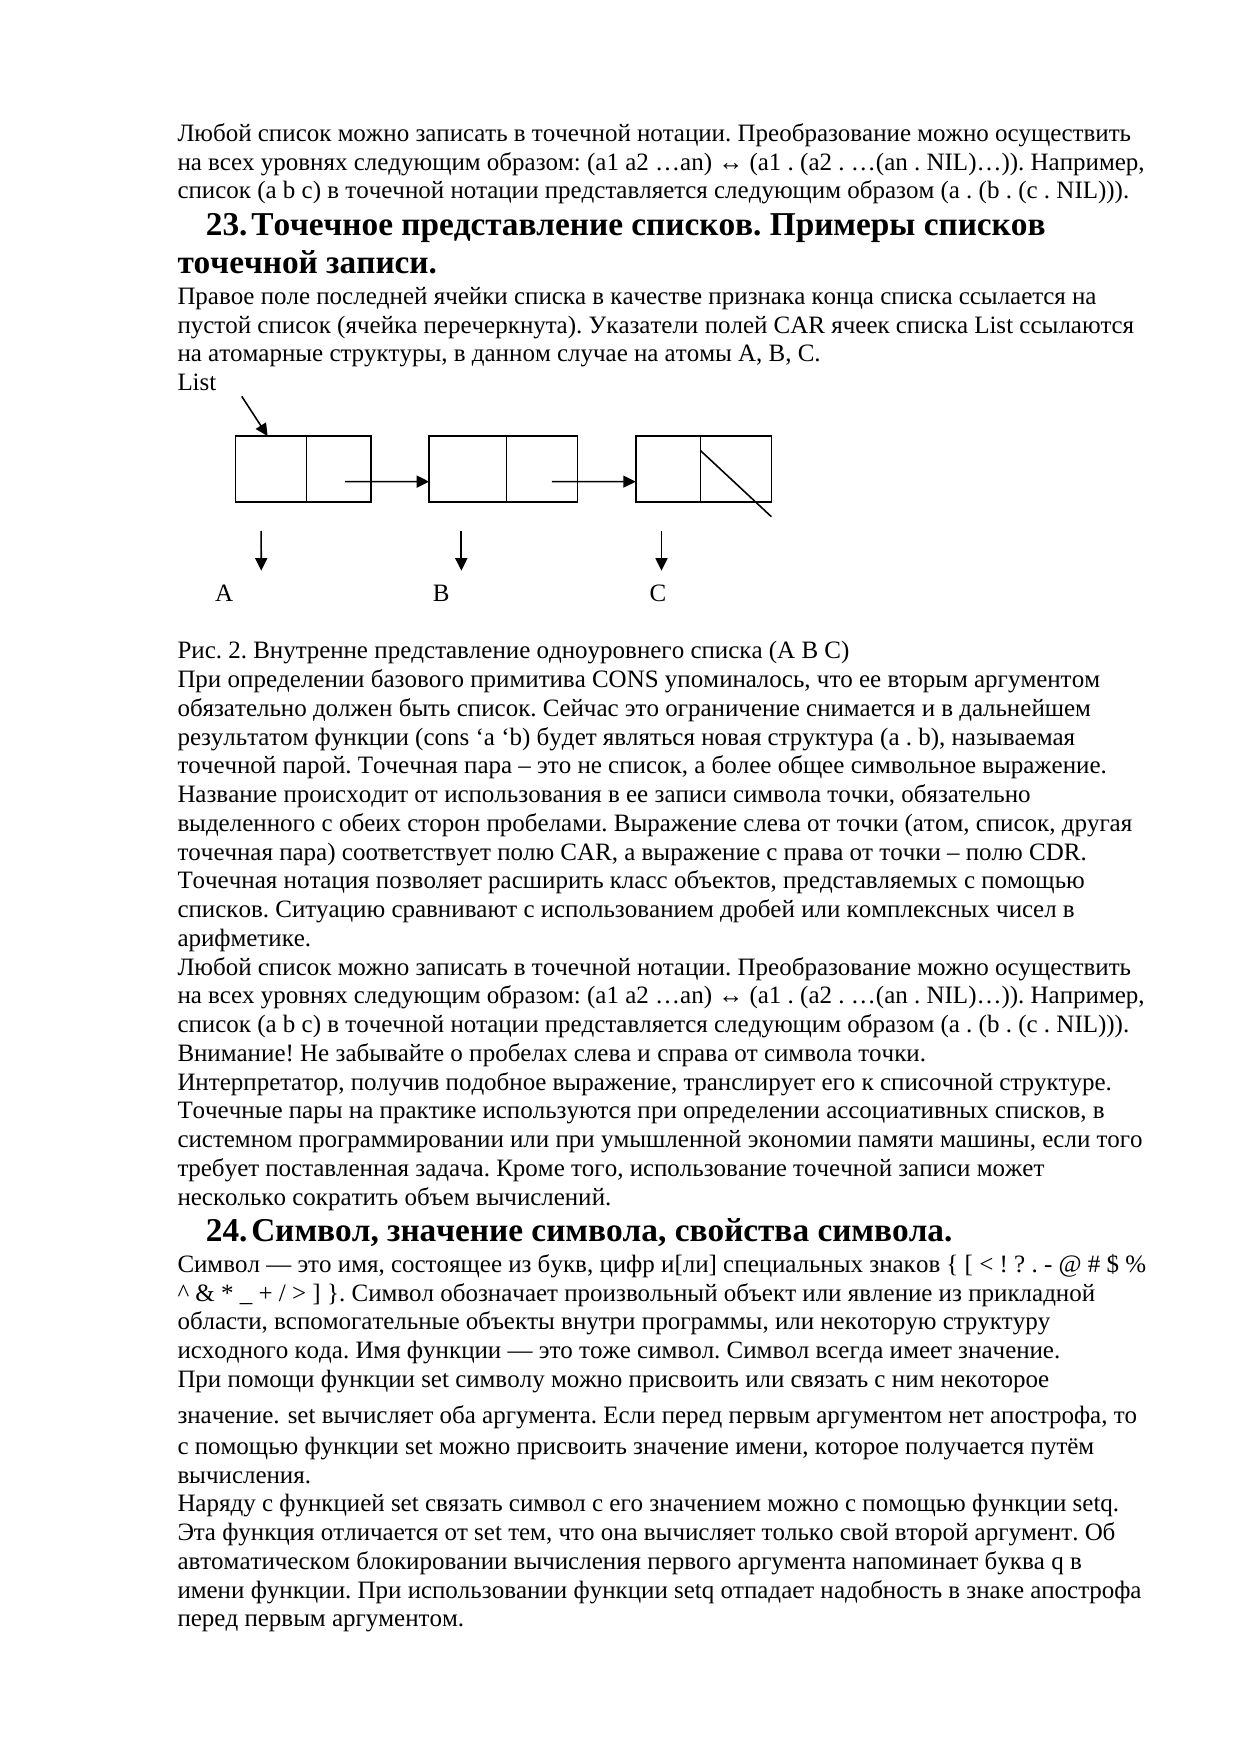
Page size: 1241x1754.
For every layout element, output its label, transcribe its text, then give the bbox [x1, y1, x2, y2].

text Точечные пары на практике используются при определении ассоциативных списков, в системном программировании или при умышленной экономии памяти машины, если того требует поставленная задача. Кроме того, использование точечной записи может несколько сократить объем вычислений. [177, 1096, 1152, 1211]
text Любой список можно записать в точечной нотации. Преобразование можно осуществить на всех уровнях следующим образом: (a1 a2 …an) ↔ (a1 . (a2 . …(an . NIL)…)). Например, список (a b c) в точечной нотации представляется следующим образом (a . (b . (c . NIL))). [177, 952, 1152, 1038]
text Наряду с функцией set связать символ с его значением можно с помощью функции setq. Эта функция отличается от set тем, что она вычисляет только свой второй аргумент. Об автоматическом блокировании вычисления первого аргумента напоминает буква q в имени функции. При использовании функции setq отпадает надобность в знаке апострофа перед первым аргументом. [177, 1488, 1152, 1632]
text Символ — это имя, состоящее из букв, цифр и[ли] специальных знаков { [ < ! ? . - @ # $ % ^ & * _ + / > ] }. Символ обозначает произвольный объект или явление из прикладной области, вспомогательные объекты внутри программы, или некоторую структуру исходного кода. Имя функции — это тоже символ. Символ всегда имеет значение. [177, 1249, 1152, 1364]
text A B C [177, 578, 1152, 607]
text При помощи функции set символу можно присвоить или связать с ним некоторое значение. set вычисляет оба аргумента. Если перед первым аргументом нет апострофа, то с помощью функции set можно присвоить значение имени, которое получается путём вычисления. [177, 1364, 1152, 1488]
text Точечная нотация позволяет расширить класс объектов, представляемых с помощью списков. Ситуацию сравнивают с использованием дробей или комплексных чисел в арифметике. [177, 866, 1152, 952]
text Любой список можно записать в точечной нотации. Преобразование можно осуществить на всех уровнях следующим образом: (a1 a2 …an) ↔ (a1 . (a2 . …(an . NIL)…)). Например, список (a b c) в точечной нотации представляется следующим образом (a . (b . (c . NIL))). [177, 118, 1152, 204]
text List [177, 367, 1152, 396]
text Интерпретатор, получив подобное выражение, транслирует его к списочной структуре. [177, 1067, 1152, 1096]
text При определении базового примитива CONS упоминалось, что ее вторым аргументом обязательно должен быть список. Сейчас это ограничение снимается и в дальнейшем результатом функции (cons ‘a ‘b) будет являться новая структура (a . b), называемая точечной парой. Точечная пара – это не список, а более общее символьное выражение. Название происходит от использования в ее записи символа точки, обязательно выделенного с обеих сторон пробелами. Выражение слева от точки (атом, список, другая точечная пара) соответствует полю CAR, а выражение с права от точки – полю CDR. [177, 664, 1152, 866]
text Правое поле последней ячейки списка в качестве признака конца списка ссылается на пустой список (ячейка перечеркнута). Указатели полей CAR ячеек списка List ссылаются на атомарные структуры, в данном случае на атомы A, B, C. [177, 281, 1152, 367]
list Символ, значение символа, свойства символа. [177, 1211, 1152, 1249]
text Рис. 2. Внутренне представление одноуровнего списка (A B C) [177, 636, 1152, 664]
list Точечное представление списков. Примеры списков точечной записи. [177, 204, 1152, 281]
text Внимание! Не забывайте о пробелах слева и справа от символа точки. [177, 1038, 1152, 1067]
